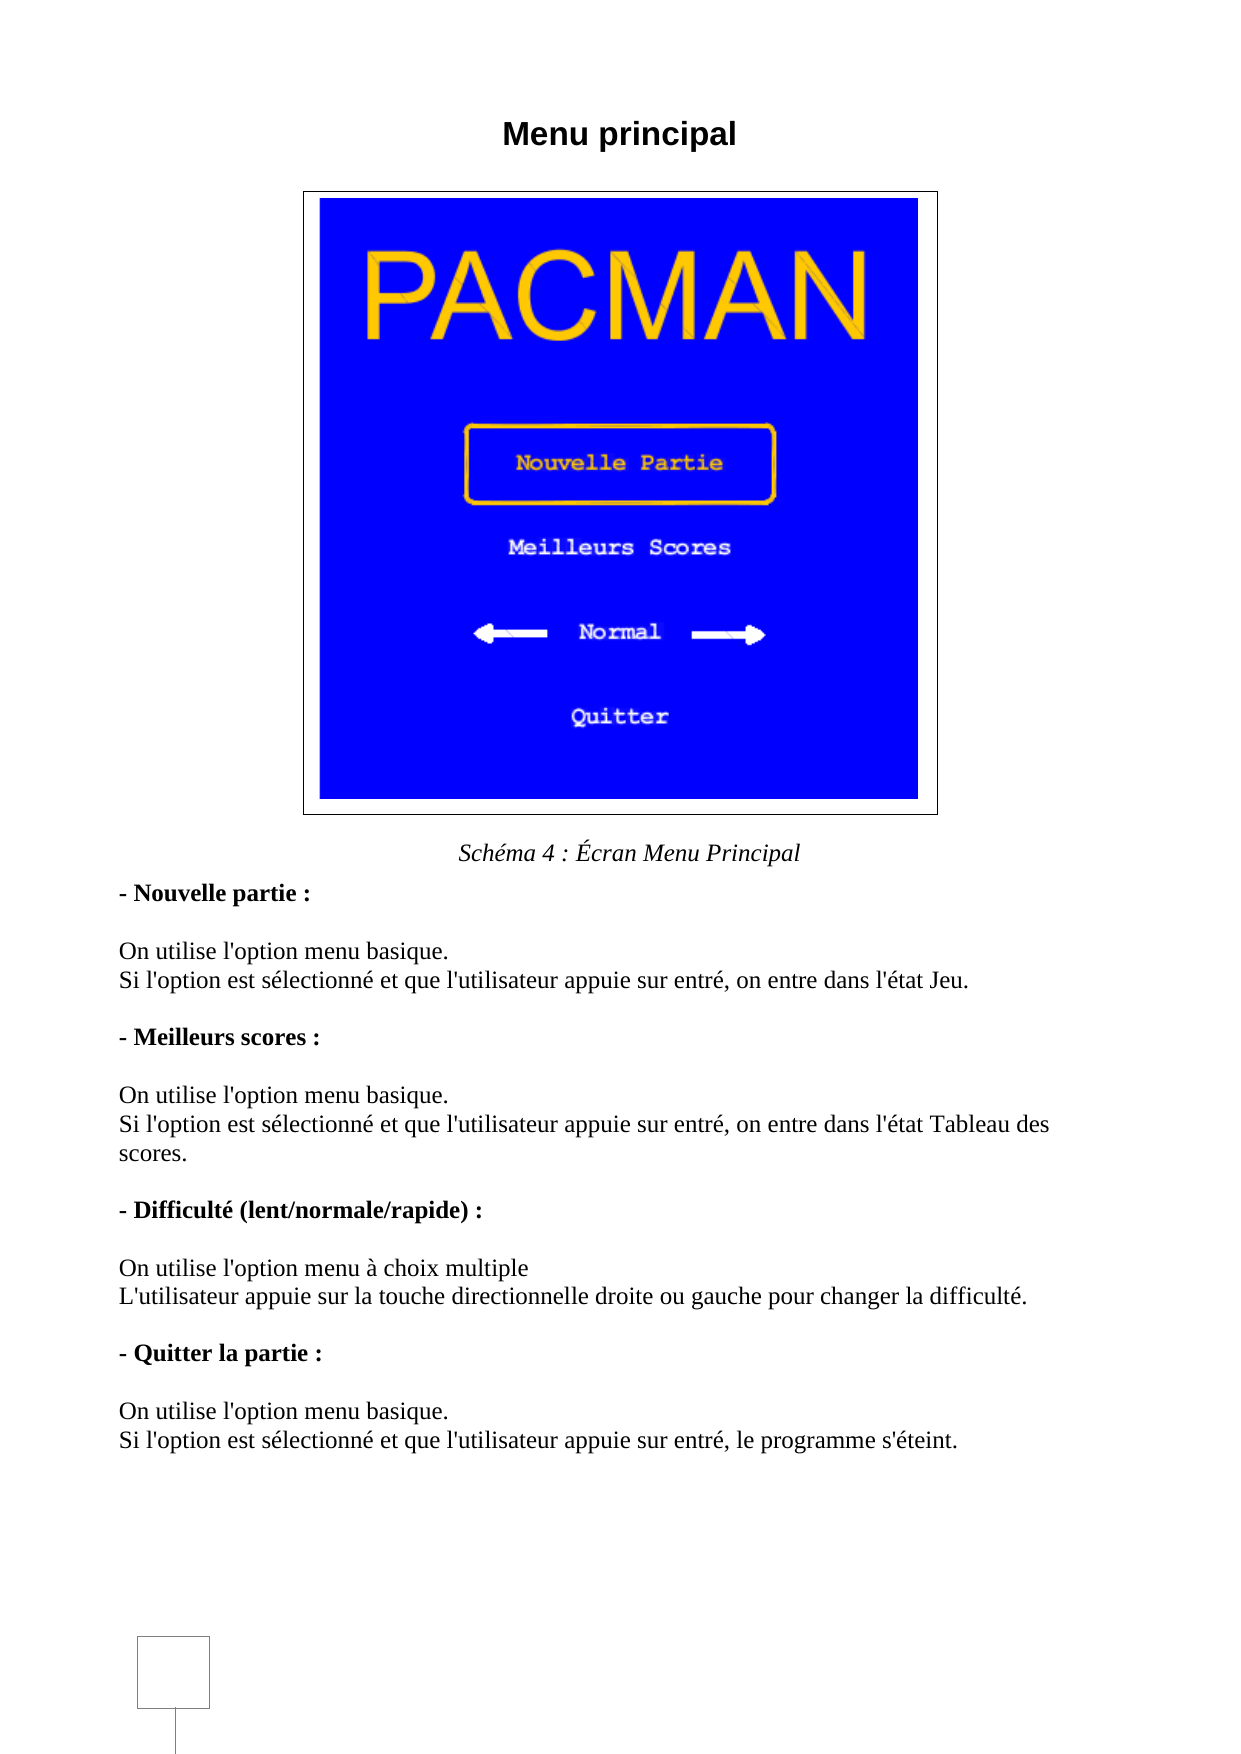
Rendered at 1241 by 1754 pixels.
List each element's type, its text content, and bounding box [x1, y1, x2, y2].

text Si l'option est sélectionné et que l'utilisateur appuie sur entré, on entre dans l'état Jeu. [119, 965, 1121, 994]
text On utilise l'option menu basique. [119, 1396, 1121, 1425]
text On utilise l'option menu basique. [119, 936, 1121, 965]
text - Quitter la partie : [119, 1338, 1121, 1367]
text - Nouvelle partie : [119, 878, 1121, 907]
text Schéma 4 : Écran Menu Principal [458, 838, 1121, 866]
text L'utilisateur appuie sur la touche directionnelle droite ou gauche pour changer la difficulté. [119, 1281, 1121, 1310]
text - Difficulté (lent/normale/rapide) : [119, 1195, 1121, 1223]
picture [317, 198, 918, 799]
text On utilise l'option menu basique. [119, 1080, 1121, 1109]
text On utilise l'option menu à choix multiple [119, 1253, 1121, 1281]
text Si l'option est sélectionné et que l'utilisateur appuie sur entré, le programme s'éteint. [119, 1425, 1121, 1454]
text Si l'option est sélectionné et que l'utilisateur appuie sur entré, on entre dans l'état Tableau des scores. [119, 1109, 1121, 1166]
text - Meilleurs scores : [119, 1022, 1121, 1051]
text Menu principal [502, 114, 1121, 153]
